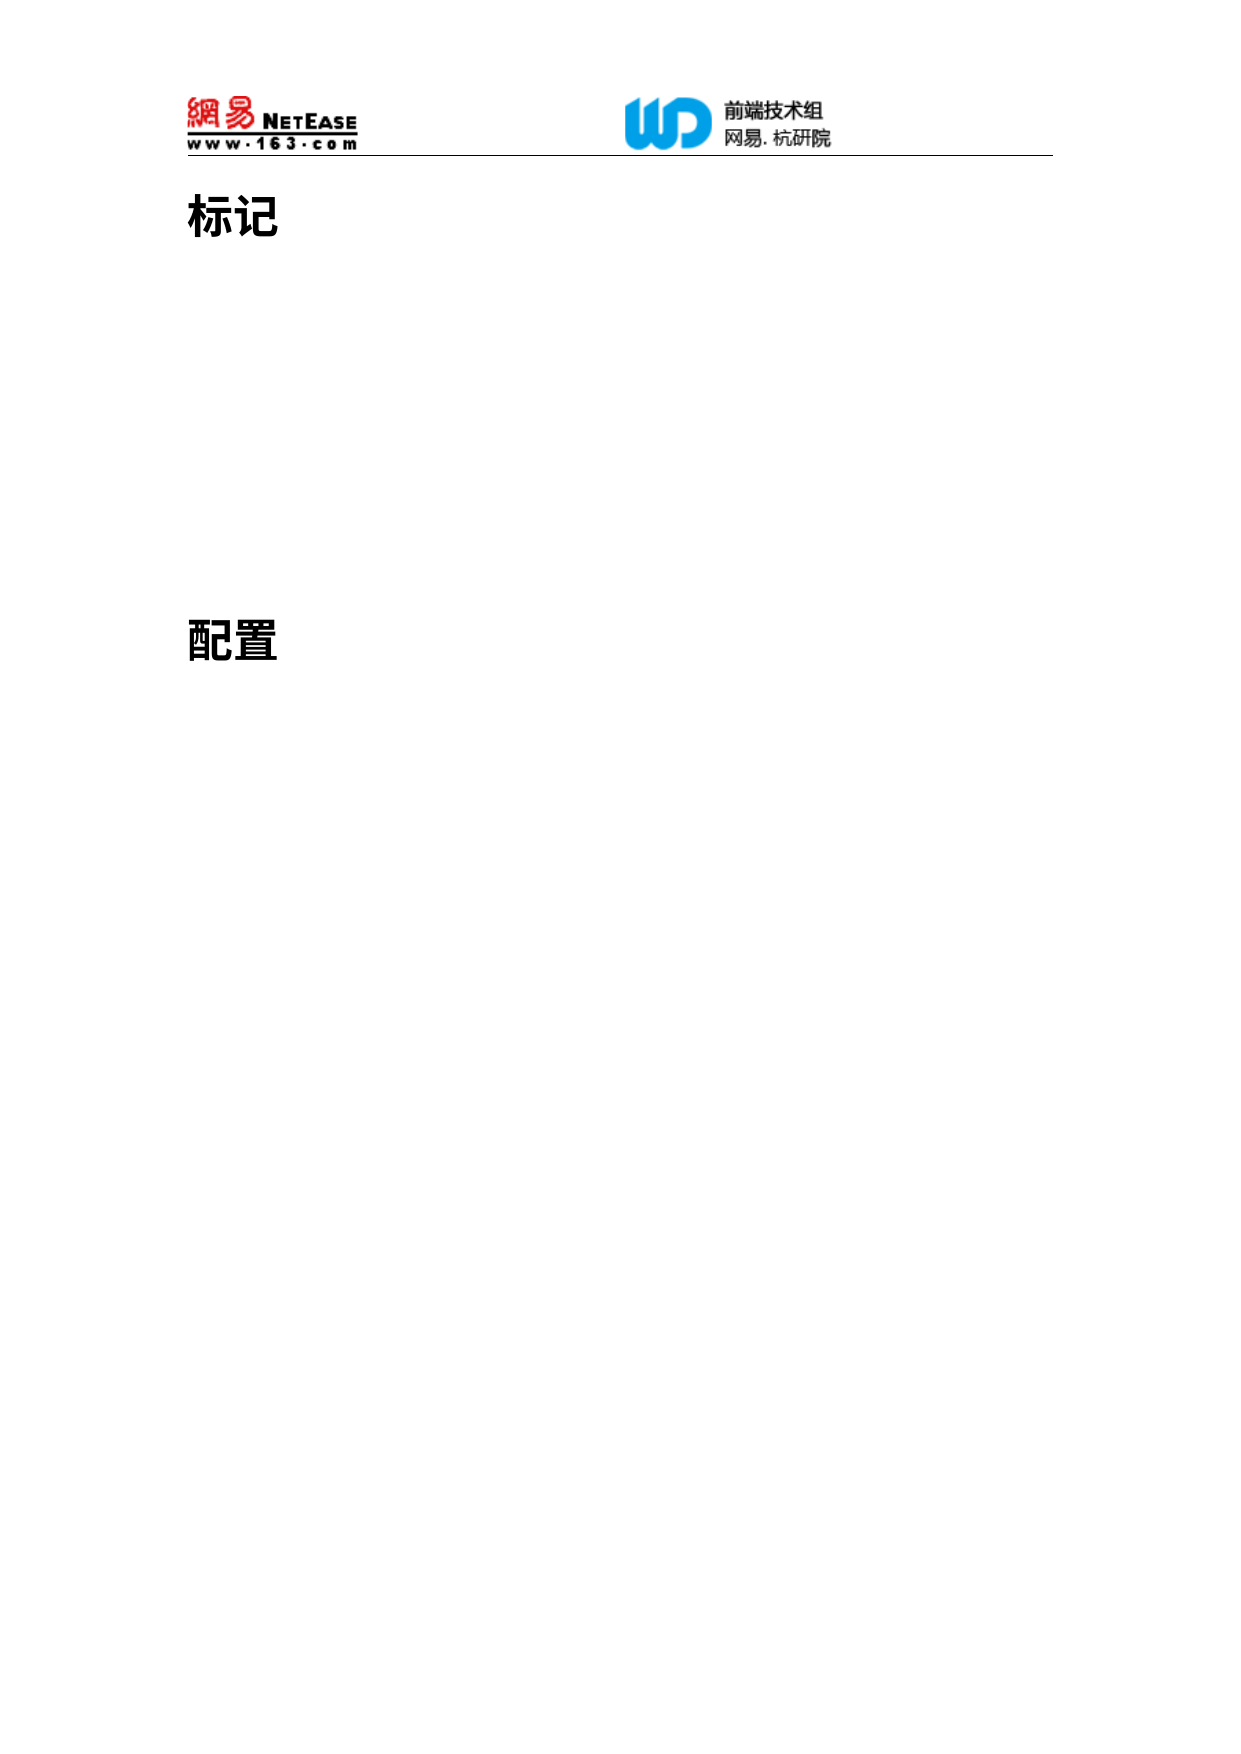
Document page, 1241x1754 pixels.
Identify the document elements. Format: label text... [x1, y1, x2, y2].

subtitle 标记 [187, 165, 1053, 263]
picture [624, 88, 833, 153]
subtitle 配置 [187, 588, 1053, 686]
picture [187, 96, 361, 153]
